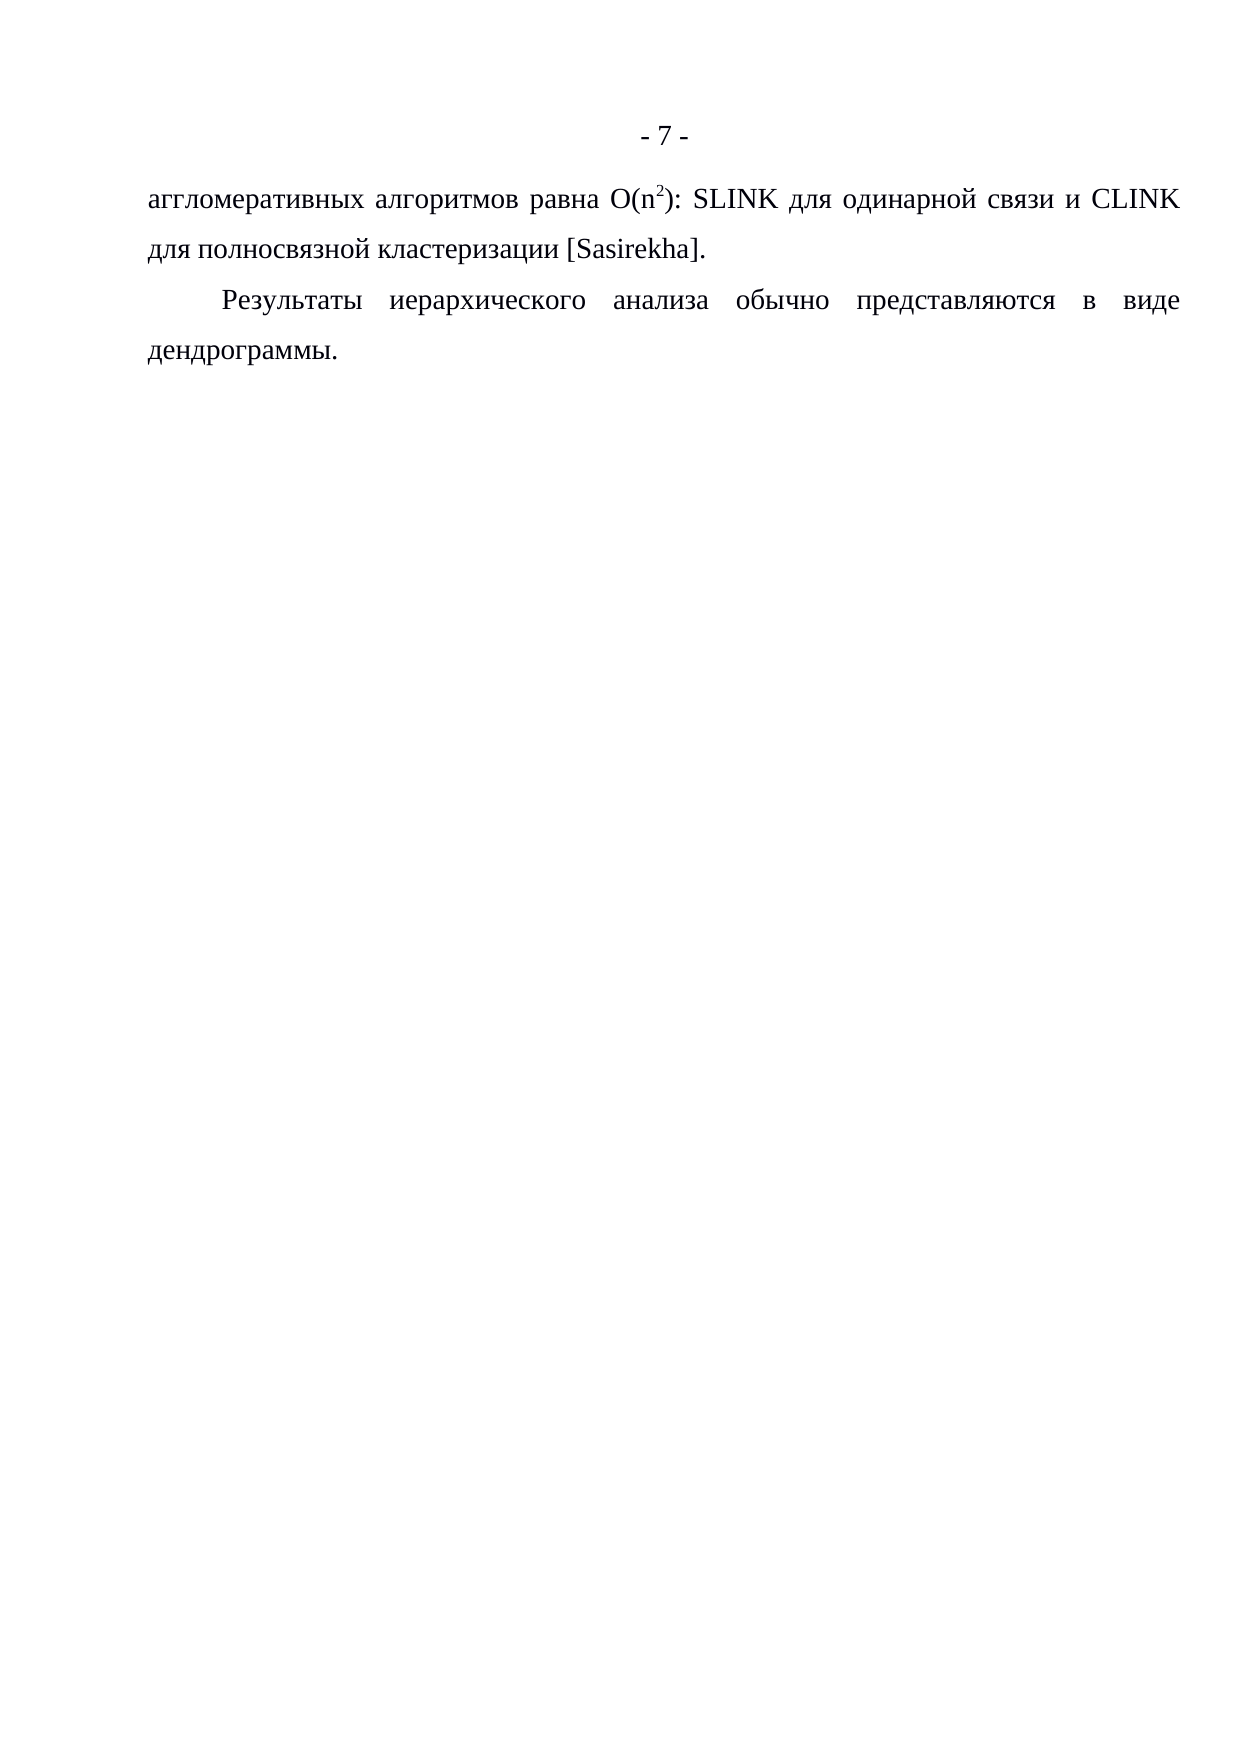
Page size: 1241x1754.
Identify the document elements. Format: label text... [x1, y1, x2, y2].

text Результаты иерархического анализа обычно представляются в виде дендрограммы. [148, 282, 1181, 366]
